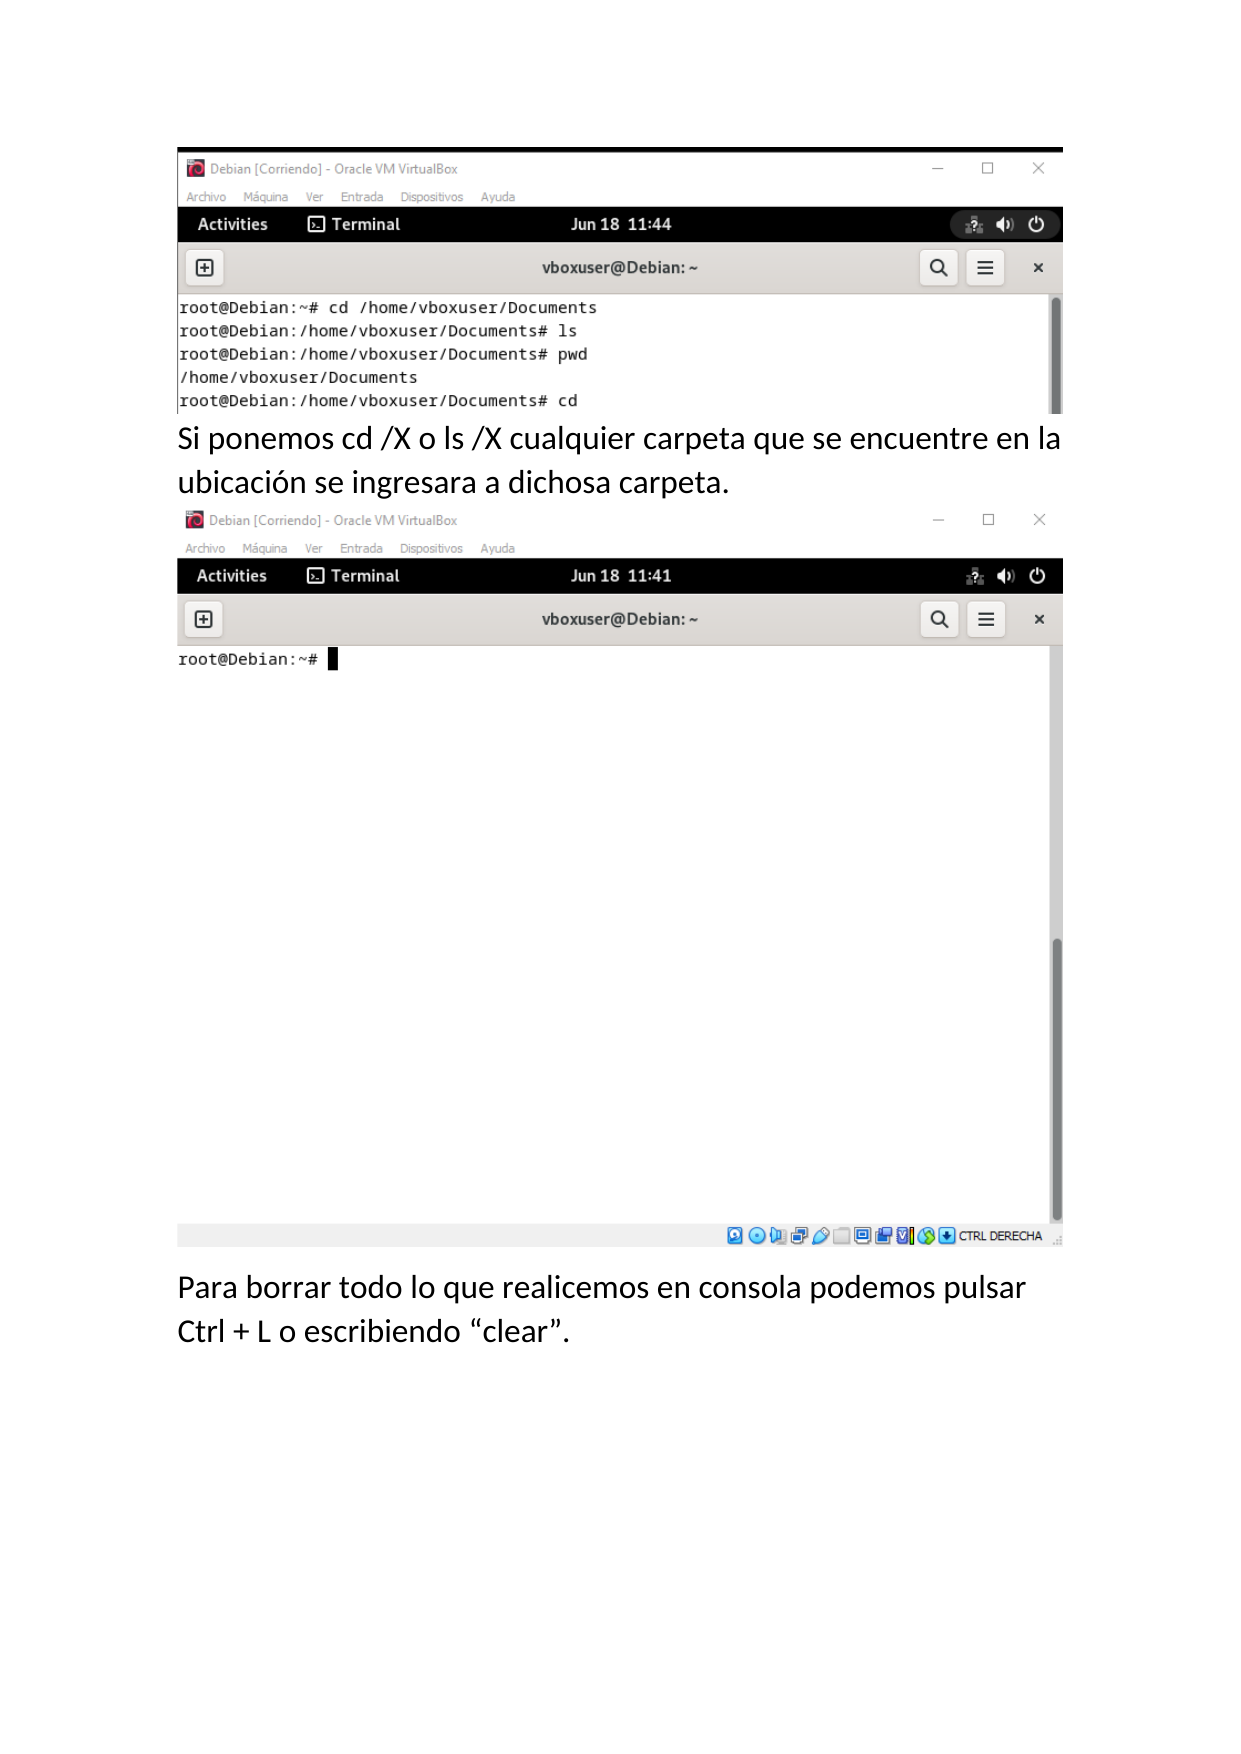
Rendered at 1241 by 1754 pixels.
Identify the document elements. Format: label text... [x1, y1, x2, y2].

picture [177, 504, 1063, 1247]
text Para borrar todo lo que realicemos en consola podemos pulsar Ctrl + L o escribiendo “clear”. [177, 1266, 1063, 1351]
picture [177, 147, 1063, 414]
text Si ponemos cd /X o ls /X cualquier carpeta que se encuentre en la ubicación se ingresara a dichosa carpeta. [177, 414, 1063, 504]
